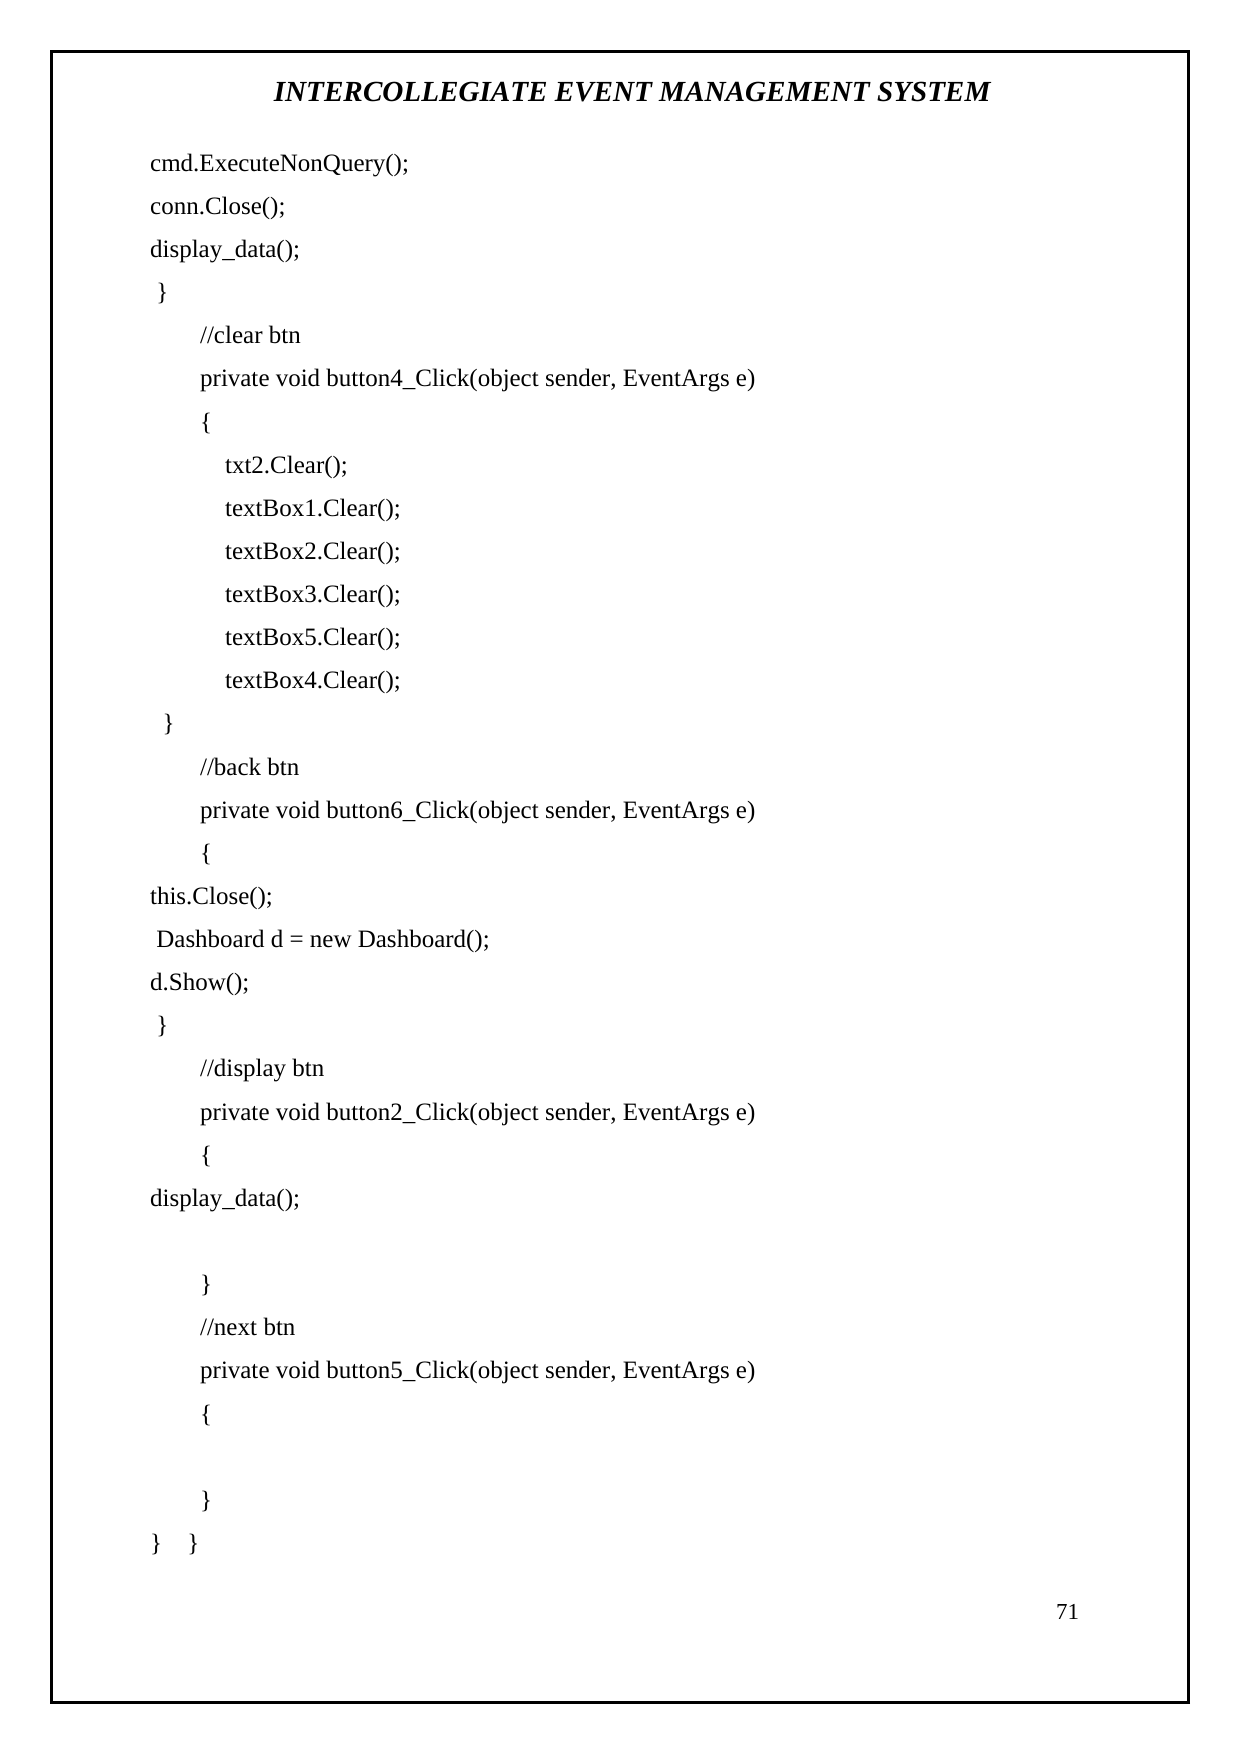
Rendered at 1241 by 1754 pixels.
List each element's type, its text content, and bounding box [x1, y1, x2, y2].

text Dashboard d = new Dashboard(); d.Show(); [150, 924, 491, 996]
text } } [150, 1528, 1173, 1557]
text { [200, 838, 1173, 867]
text } [156, 1011, 1173, 1039]
text } [156, 277, 1173, 306]
text { [200, 1140, 1173, 1168]
text { [200, 407, 1173, 435]
text this.Close(); [150, 881, 1173, 910]
text { [200, 1399, 1173, 1427]
text //back btn [200, 752, 1173, 781]
text } [162, 708, 1173, 737]
text //clear btn [200, 320, 1173, 349]
text display_data(); [150, 1183, 1173, 1212]
text private void button4_Click(object sender, EventArgs e) [200, 363, 1173, 392]
text private void button2_Click(object sender, EventArgs e) [200, 1097, 1173, 1126]
text //display btn [200, 1053, 1173, 1082]
text private void button5_Click(object sender, EventArgs e) [200, 1356, 1173, 1384]
text cmd.ExecuteNonQuery(); conn.Close(); display_data(); [150, 148, 411, 263]
text } [200, 1485, 1173, 1514]
text private void button6_Click(object sender, EventArgs e) [200, 795, 1173, 823]
text } [200, 1269, 1173, 1298]
text //next btn [200, 1312, 1173, 1341]
text txt2.Clear(); textBox1.Clear(); textBox2.Clear(); textBox3.Clear(); textBox5.Clear(); textBox4.Clear(); [225, 450, 402, 694]
